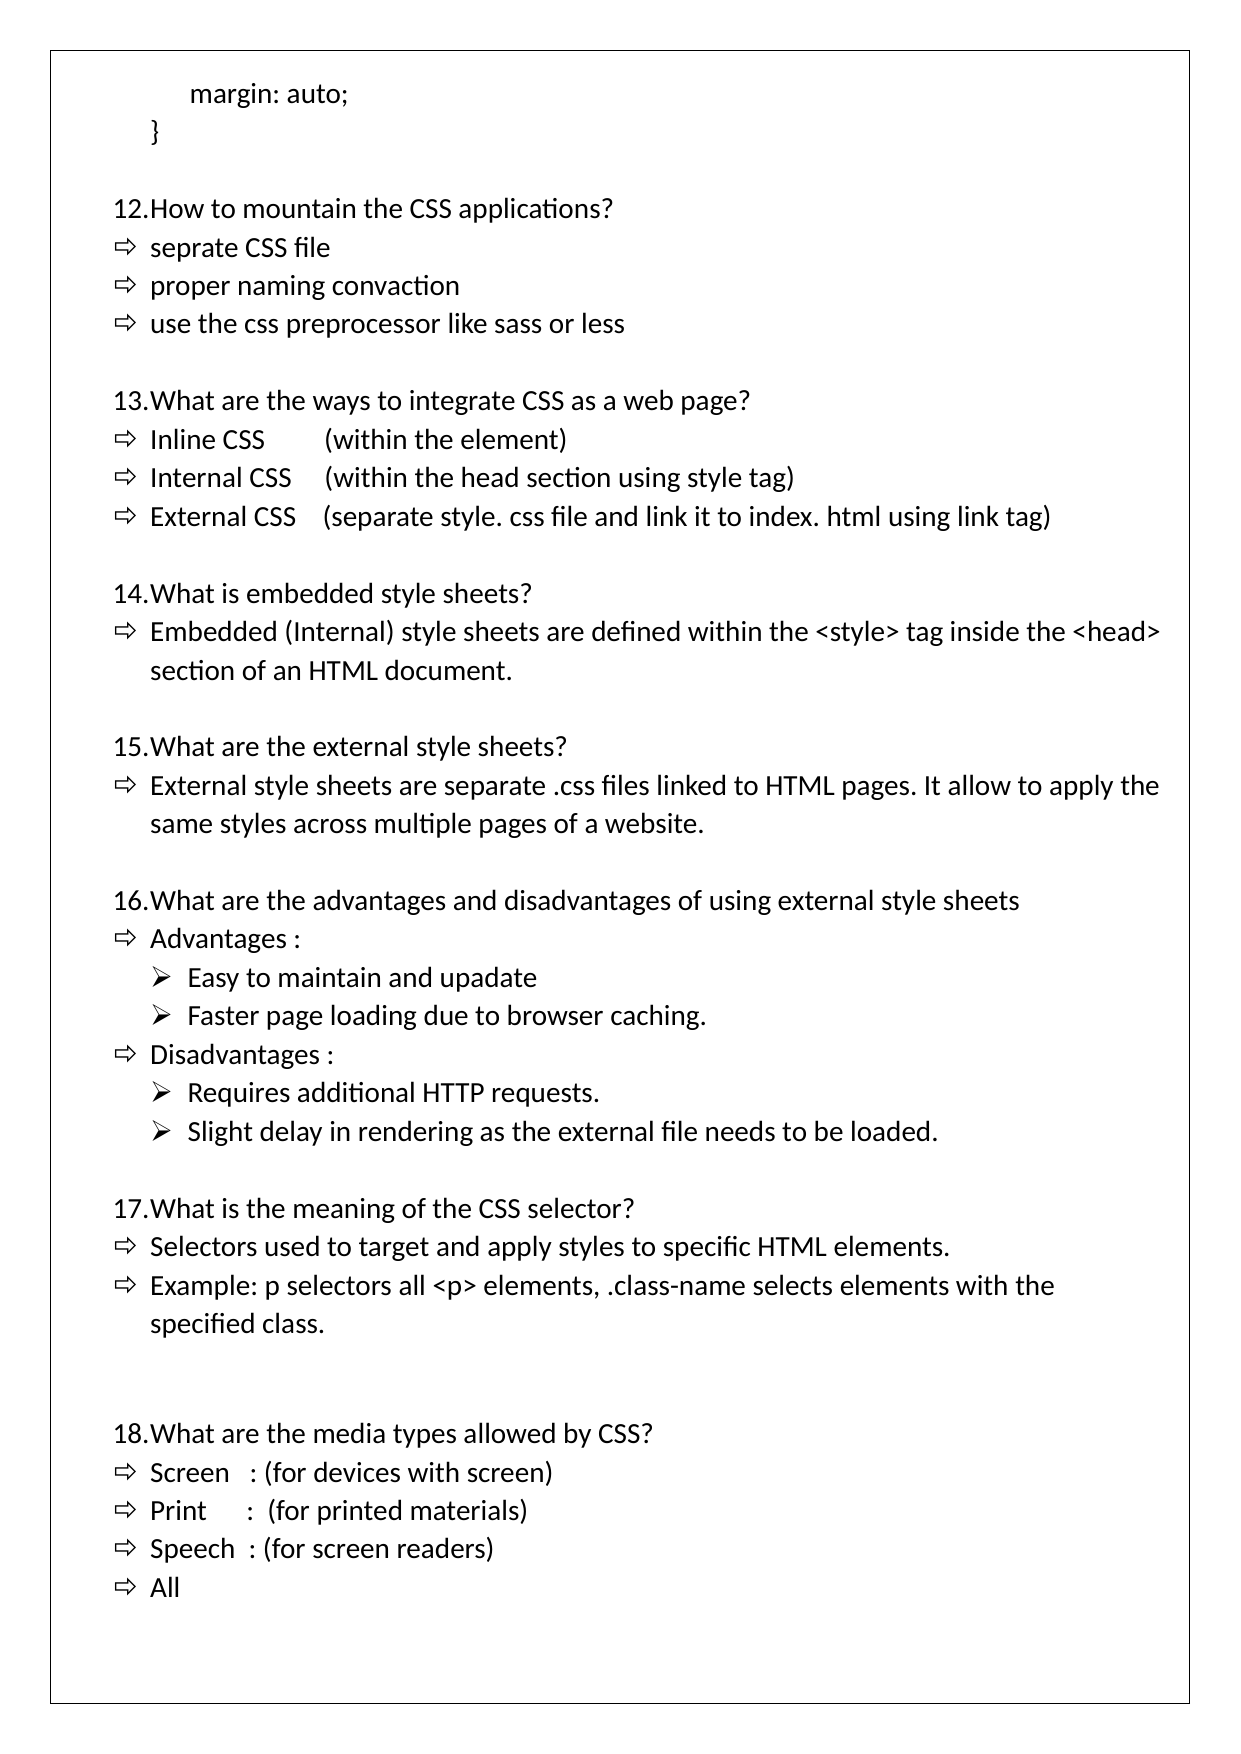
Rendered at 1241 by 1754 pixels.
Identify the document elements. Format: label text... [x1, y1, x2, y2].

list margin: auto; [150, 75, 1165, 111]
list What are the external style sheets? [112, 728, 1165, 764]
list External CSS (separate style. css file and link it to index. html using link tag) [112, 498, 1165, 533]
list Requires additional HTTP requests. [150, 1074, 1165, 1110]
list Example: p selectors all <p> elements, .class-name selects elements with the specified class. [112, 1267, 1165, 1341]
list seprate CSS file [112, 229, 1165, 264]
list } [150, 113, 1165, 149]
list Screen : (for devices with screen) [112, 1454, 1165, 1489]
list How to mountain the CSS applications? [112, 190, 1165, 226]
list What are the media types allowed by CSS? [112, 1415, 1165, 1451]
list External style sheets are separate .css files linked to HTML pages. It allow to apply the same styles across multiple pages of a website. [112, 767, 1165, 841]
list Advantages : [112, 921, 1165, 956]
list All [112, 1569, 1165, 1604]
list Disadvantages : [112, 1036, 1165, 1072]
list Slight delay in rendering as the external file needs to be loaded. [150, 1113, 1165, 1148]
list Selectors used to target and apply styles to specific HTML elements. [112, 1228, 1165, 1264]
list Easy to maintain and upadate [150, 959, 1165, 995]
list Internal CSS (within the head section using style tag) [112, 459, 1165, 495]
list What is embedded style sheets? [112, 575, 1165, 610]
list proper naming convaction [112, 267, 1165, 303]
list What is the meaning of the CSS selector? [112, 1190, 1165, 1225]
list What are the ways to integrate CSS as a web page? [112, 382, 1165, 418]
list use the css preprocessor like sass or less [112, 306, 1165, 341]
list Embedded (Internal) style sheets are defined within the <style> tag inside the <head> section of an HTML document. [112, 613, 1165, 687]
list What are the advantages and disadvantages of using external style sheets [112, 882, 1165, 918]
list Inline CSS (within the element) [112, 421, 1165, 457]
list Print : (for printed materials) [112, 1492, 1165, 1528]
list Faster page loading due to browser caching. [150, 997, 1165, 1033]
list Speech : (for screen readers) [112, 1531, 1165, 1566]
